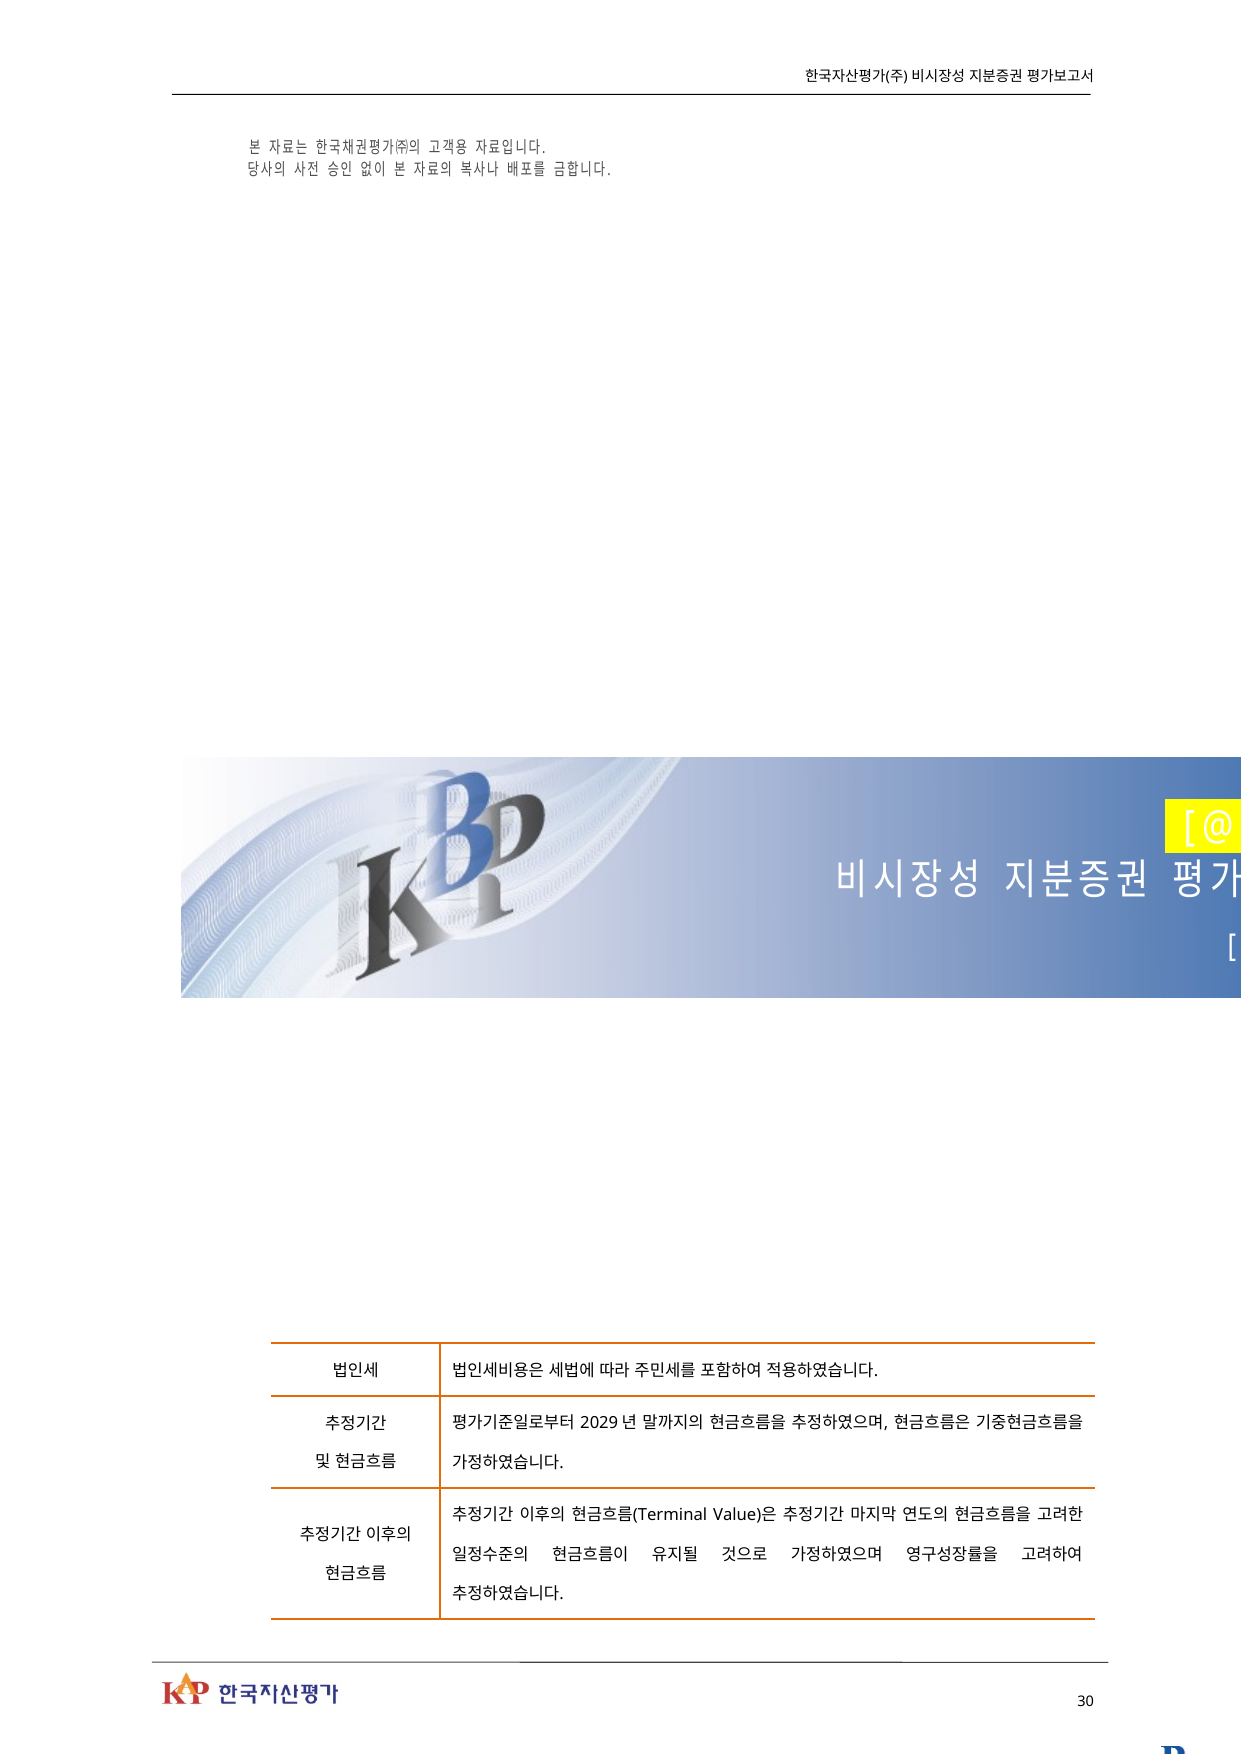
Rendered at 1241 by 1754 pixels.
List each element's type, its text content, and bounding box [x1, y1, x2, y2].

picture [155, 1668, 345, 1712]
table_cell 추정기간 이후의 현금흐름(Terminal Value)은 추정기간 마지막 연도의 현금흐름을 고려한 일정수준의 현금흐름이 유지될 것으로 가정하였으며 영구성장률을 고려하여 추정하였습니다. [441, 1489, 1095, 1618]
table_cell 평가기준일로부터 2029년 말까지의 현금흐름을 추정하였으며, 현금흐름은 기중현금흐름을 가정하였습니다. [441, 1397, 1095, 1487]
table_cell 추정기간 및 현금흐름 [271, 1397, 439, 1487]
table_cell 법인세 [271, 1344, 439, 1395]
table_cell 추정기간 이후의 현금흐름 [271, 1489, 439, 1618]
table_cell 법인세비용은 세법에 따라 주민세를 포함하여 적용하였습니다. [441, 1344, 1095, 1395]
